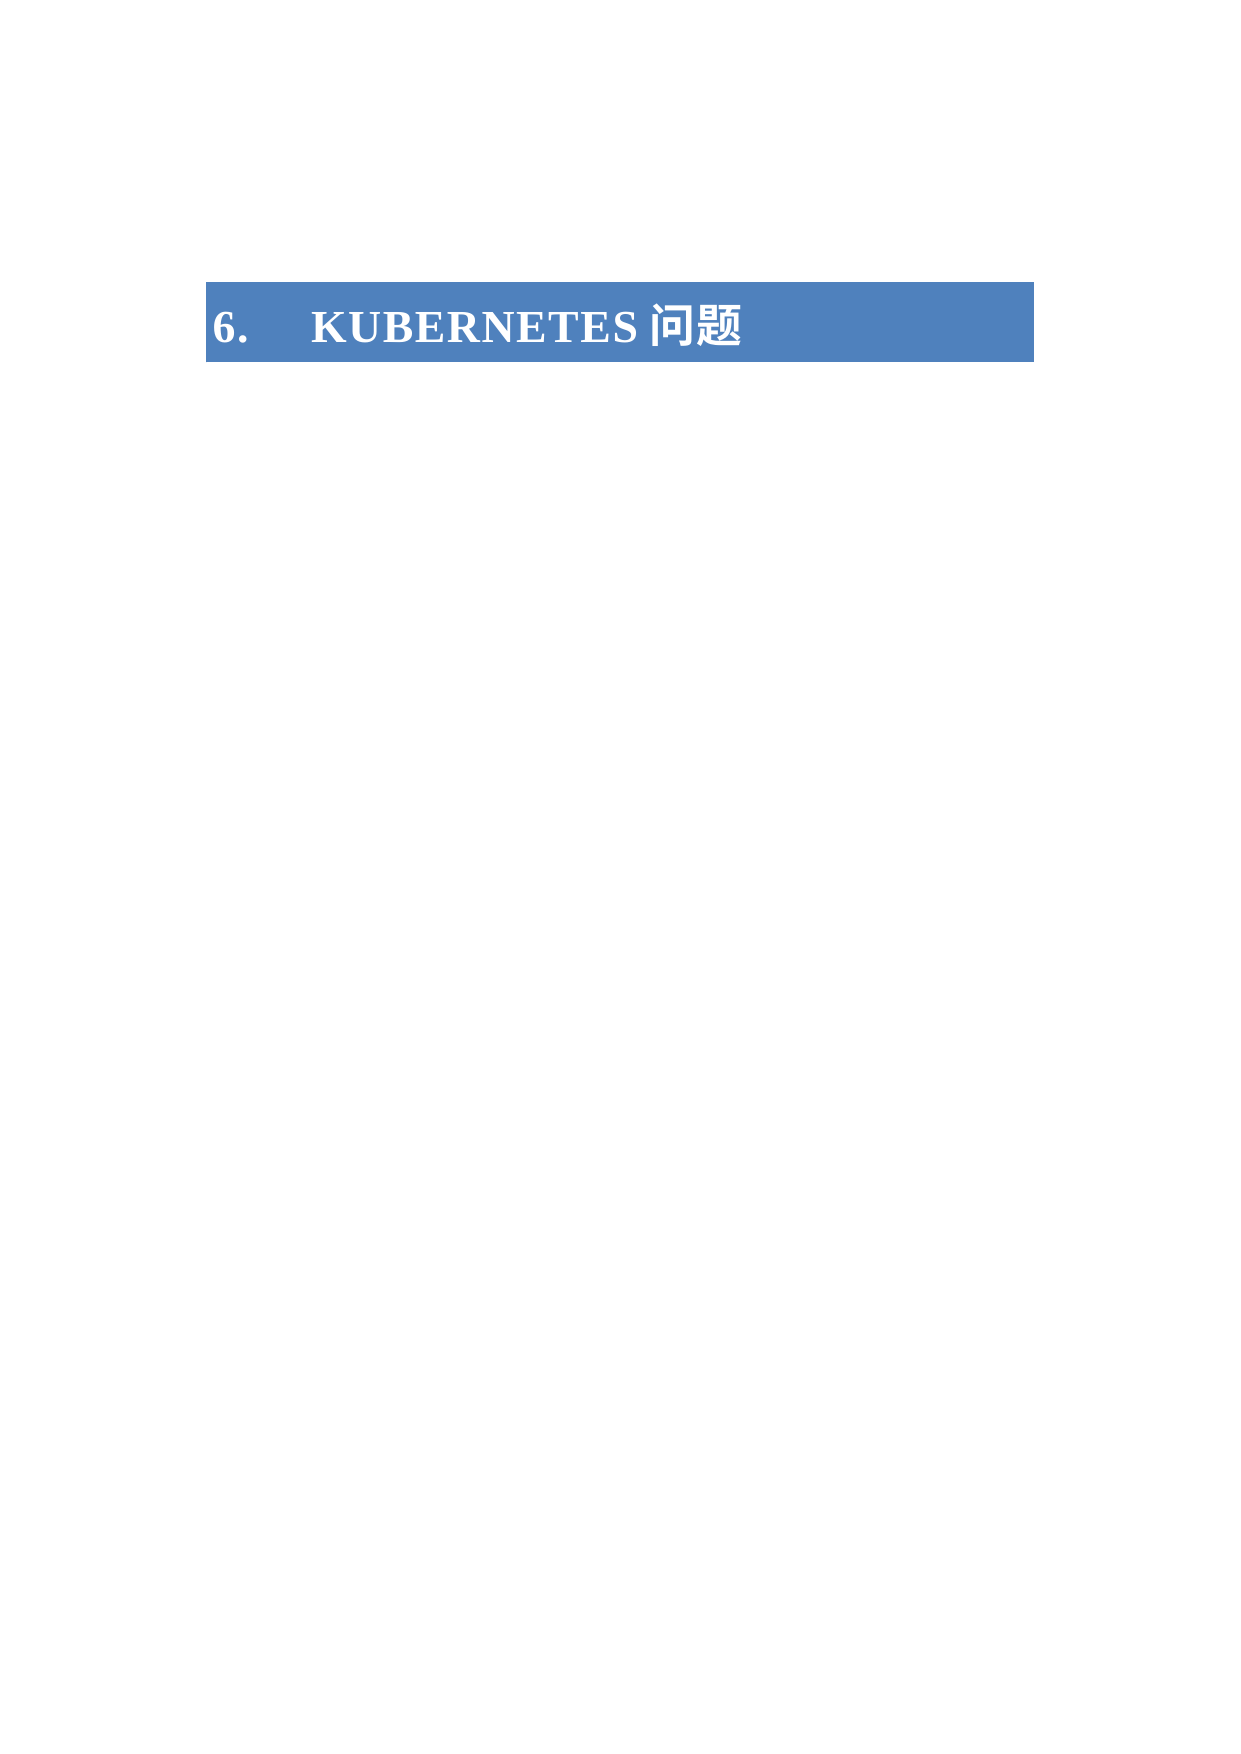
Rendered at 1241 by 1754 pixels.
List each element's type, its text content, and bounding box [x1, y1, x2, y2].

subtitle kubernetes问题 [213, 288, 1028, 356]
